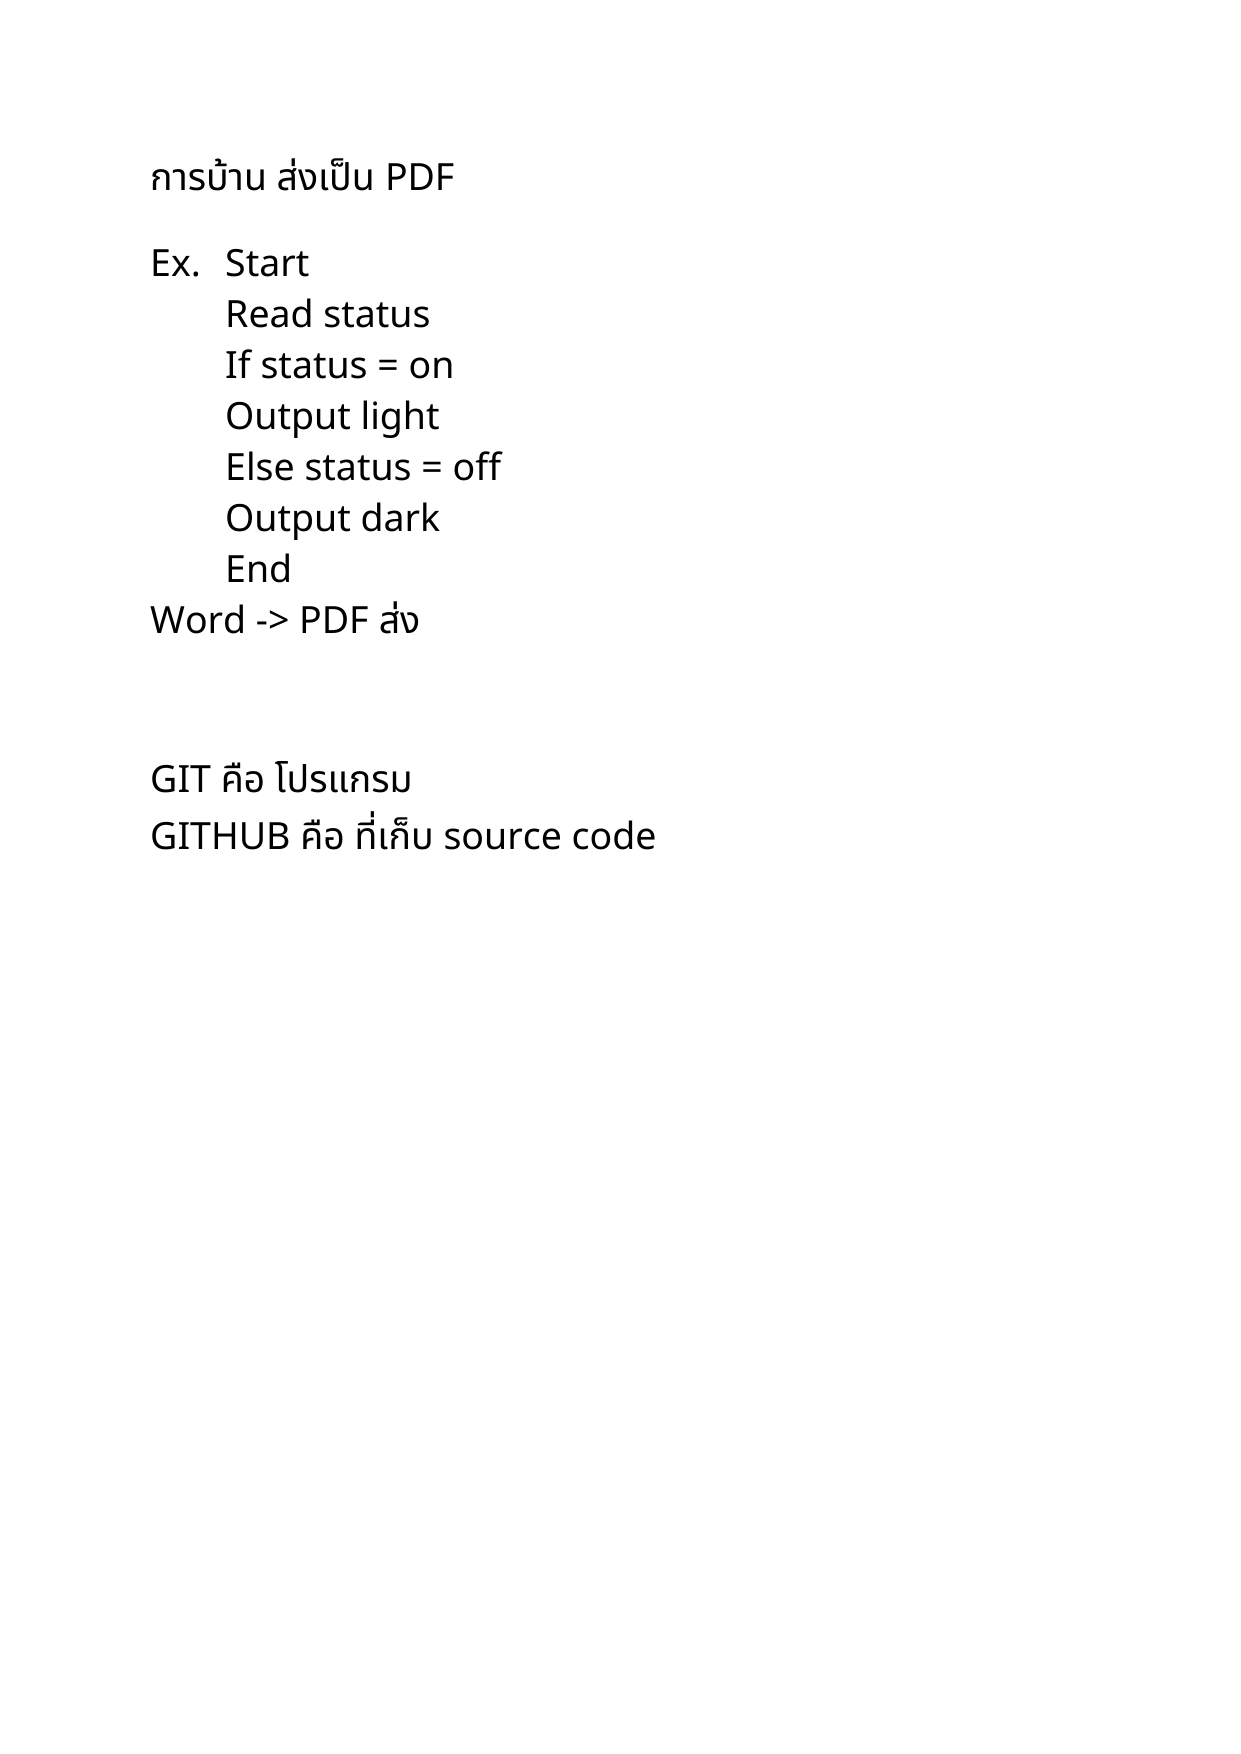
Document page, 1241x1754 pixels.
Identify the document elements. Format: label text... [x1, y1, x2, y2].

text Output light [150, 389, 1090, 441]
text GIT คือ โปรแกรม [150, 753, 1090, 810]
text Ex. Start [150, 236, 1090, 287]
text Word -> PDF ส่ง [150, 594, 1090, 651]
text Output dark [150, 492, 1090, 543]
text If status = on [150, 338, 1090, 389]
text Else status = off [150, 441, 1090, 492]
text การบ้าน ส่งเป็น PDF [150, 150, 1090, 207]
text Read status [150, 287, 1090, 338]
text End [150, 543, 1090, 594]
text GITHUB คือ ที่เก็บ source code [150, 810, 1090, 867]
